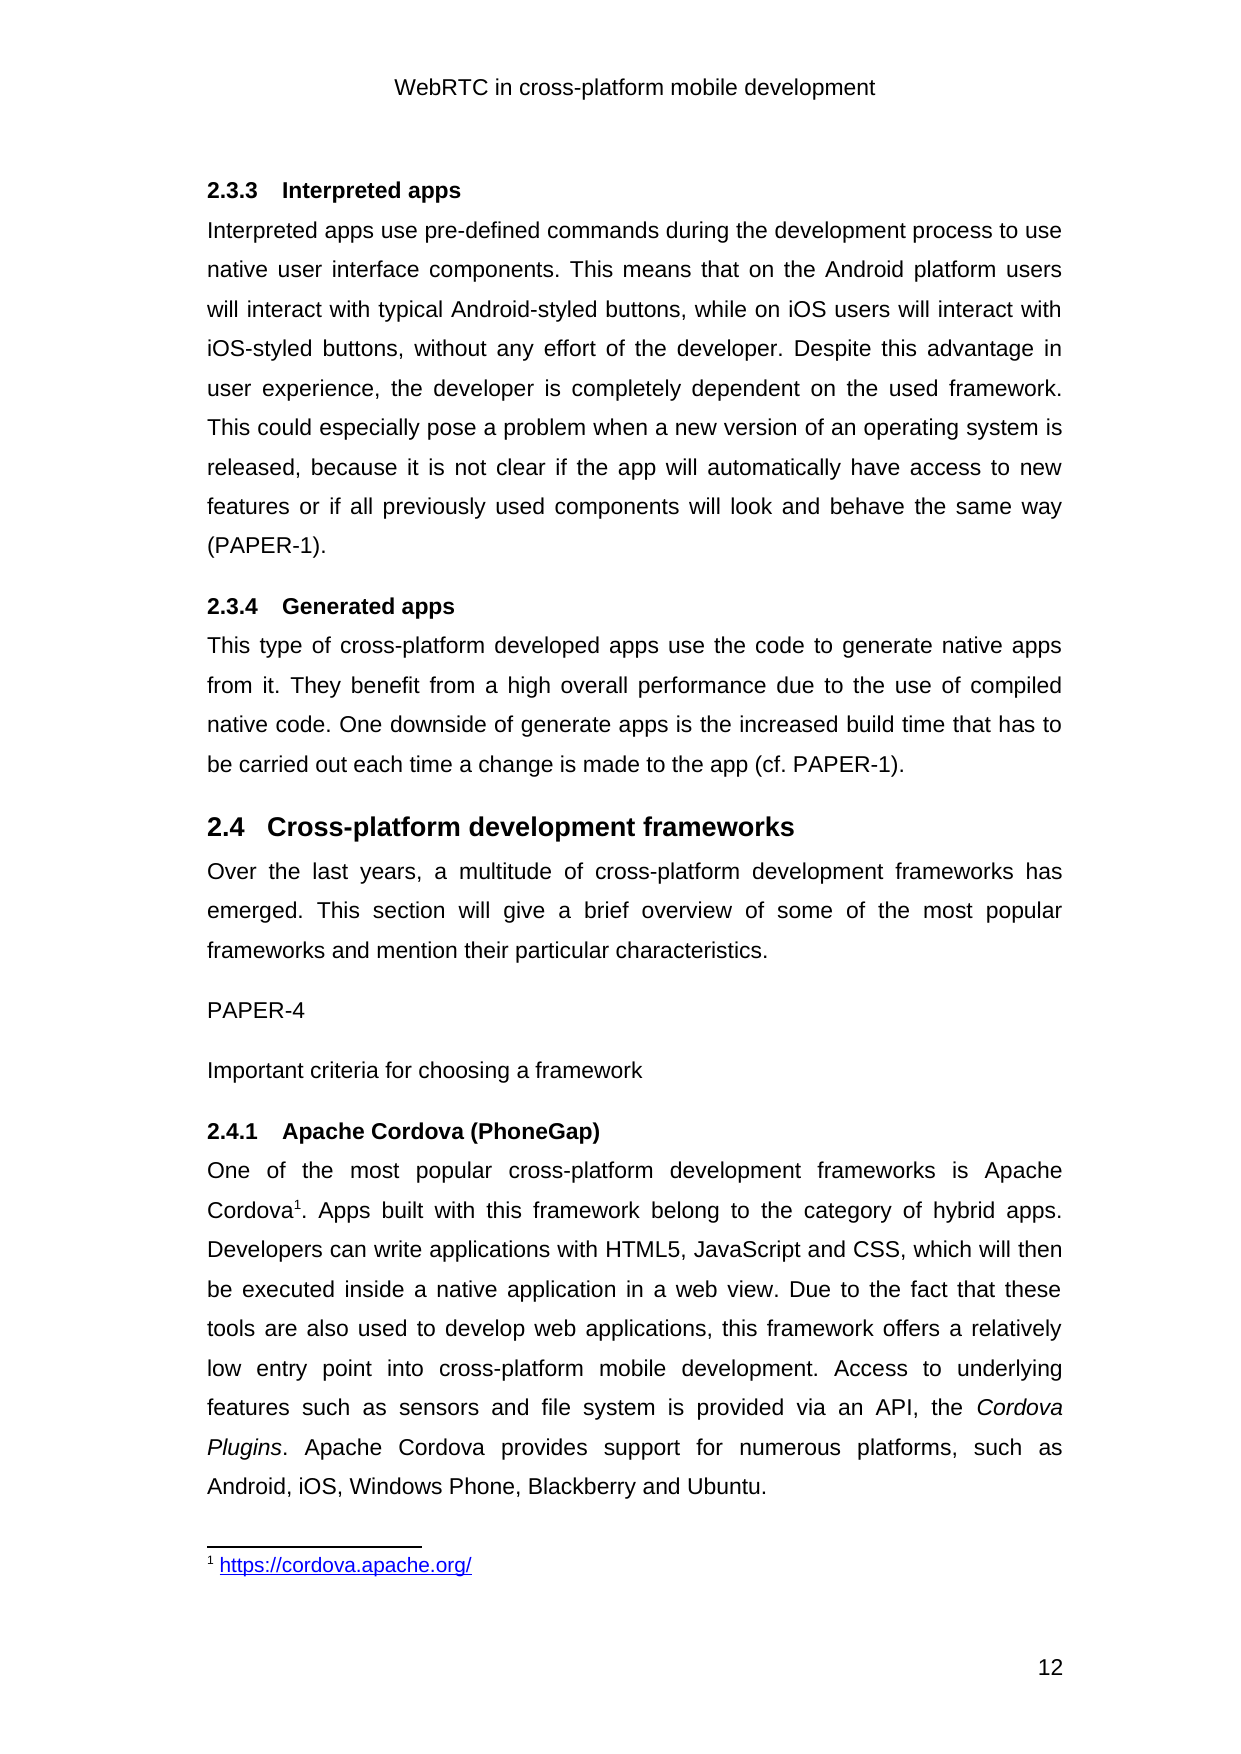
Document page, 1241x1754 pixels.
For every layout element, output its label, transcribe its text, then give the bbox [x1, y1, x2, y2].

text One of the most popular cross-platform development frameworks is Apache Cordova. Apps built with this framework belong to the category of hybrid apps. Developers can write applications with HTML5, JavaScript and CSS, which will then be executed inside a native application in a web view. Due to the fact that these tools are also used to develop web applications, this framework offers a relatively low entry point into cross-platform mobile development. Access to underlying features such as sensors and file system is provided via an API, the Cordova Plugins. Apache Cordova provides support for numerous platforms, such as Android, iOS, Windows Phone, Blackberry and Ubuntu. [207, 1157, 1063, 1499]
subtitle Apache Cordova (PhoneGap) [207, 1118, 1063, 1144]
subtitle Generated apps [207, 593, 1063, 619]
text Over the last years, a multitude of cross-platform development frameworks has emerged. This section will give a brief overview of some of the most popular frameworks and mention their particular characteristics. [207, 858, 1063, 963]
text PAPER-4 [207, 997, 1063, 1023]
text This type of cross-platform developed apps use the code to generate native apps from it. They benefit from a high overall performance due to the use of compiled native code. One downside of generate apps is the increased build time that has to be carried out each time a change is made to the app (cf. PAPER-1). [207, 632, 1063, 777]
subtitle Interpreted apps [207, 177, 1063, 203]
text Important criteria for choosing a framework [207, 1057, 1063, 1084]
subtitle Cross-platform development frameworks [207, 811, 1063, 842]
